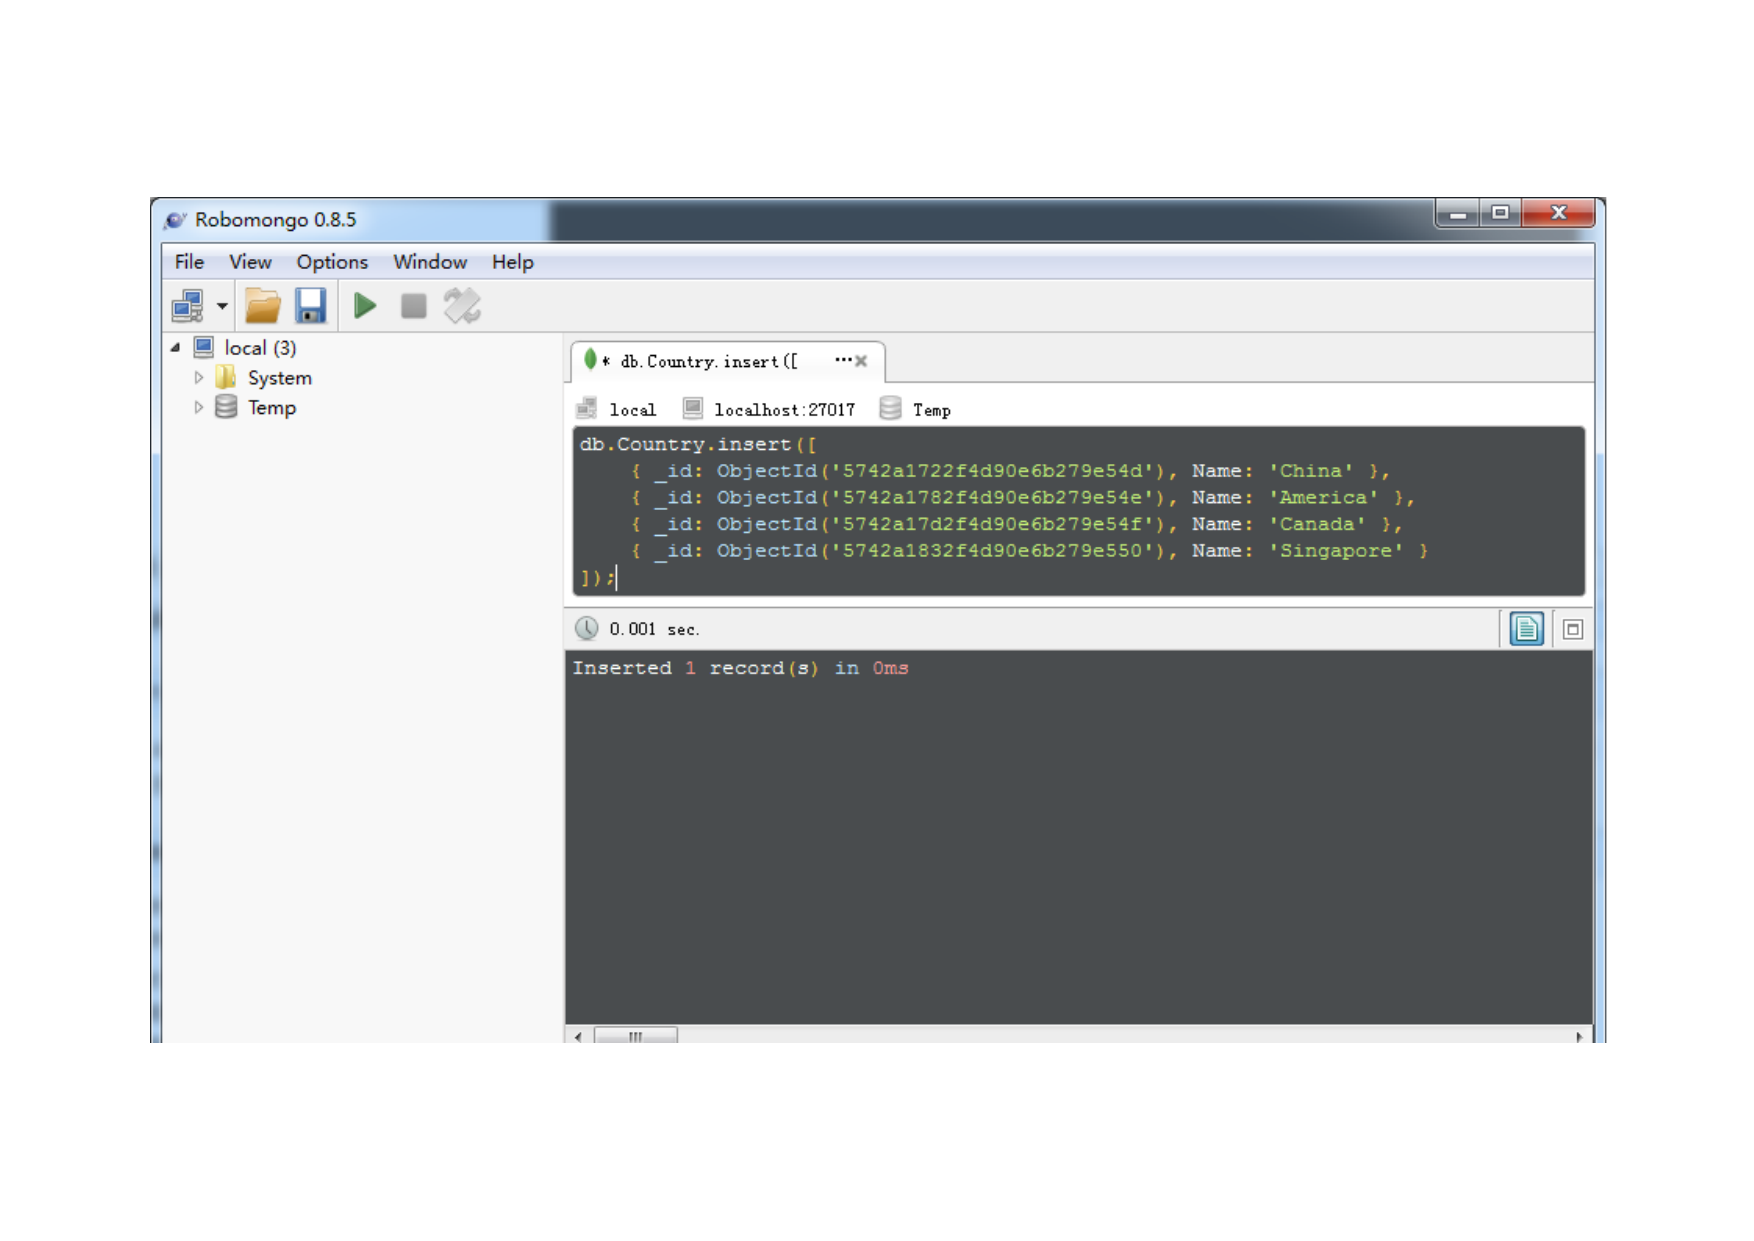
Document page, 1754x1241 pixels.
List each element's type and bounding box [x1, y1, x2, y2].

picture [150, 197, 1607, 1043]
